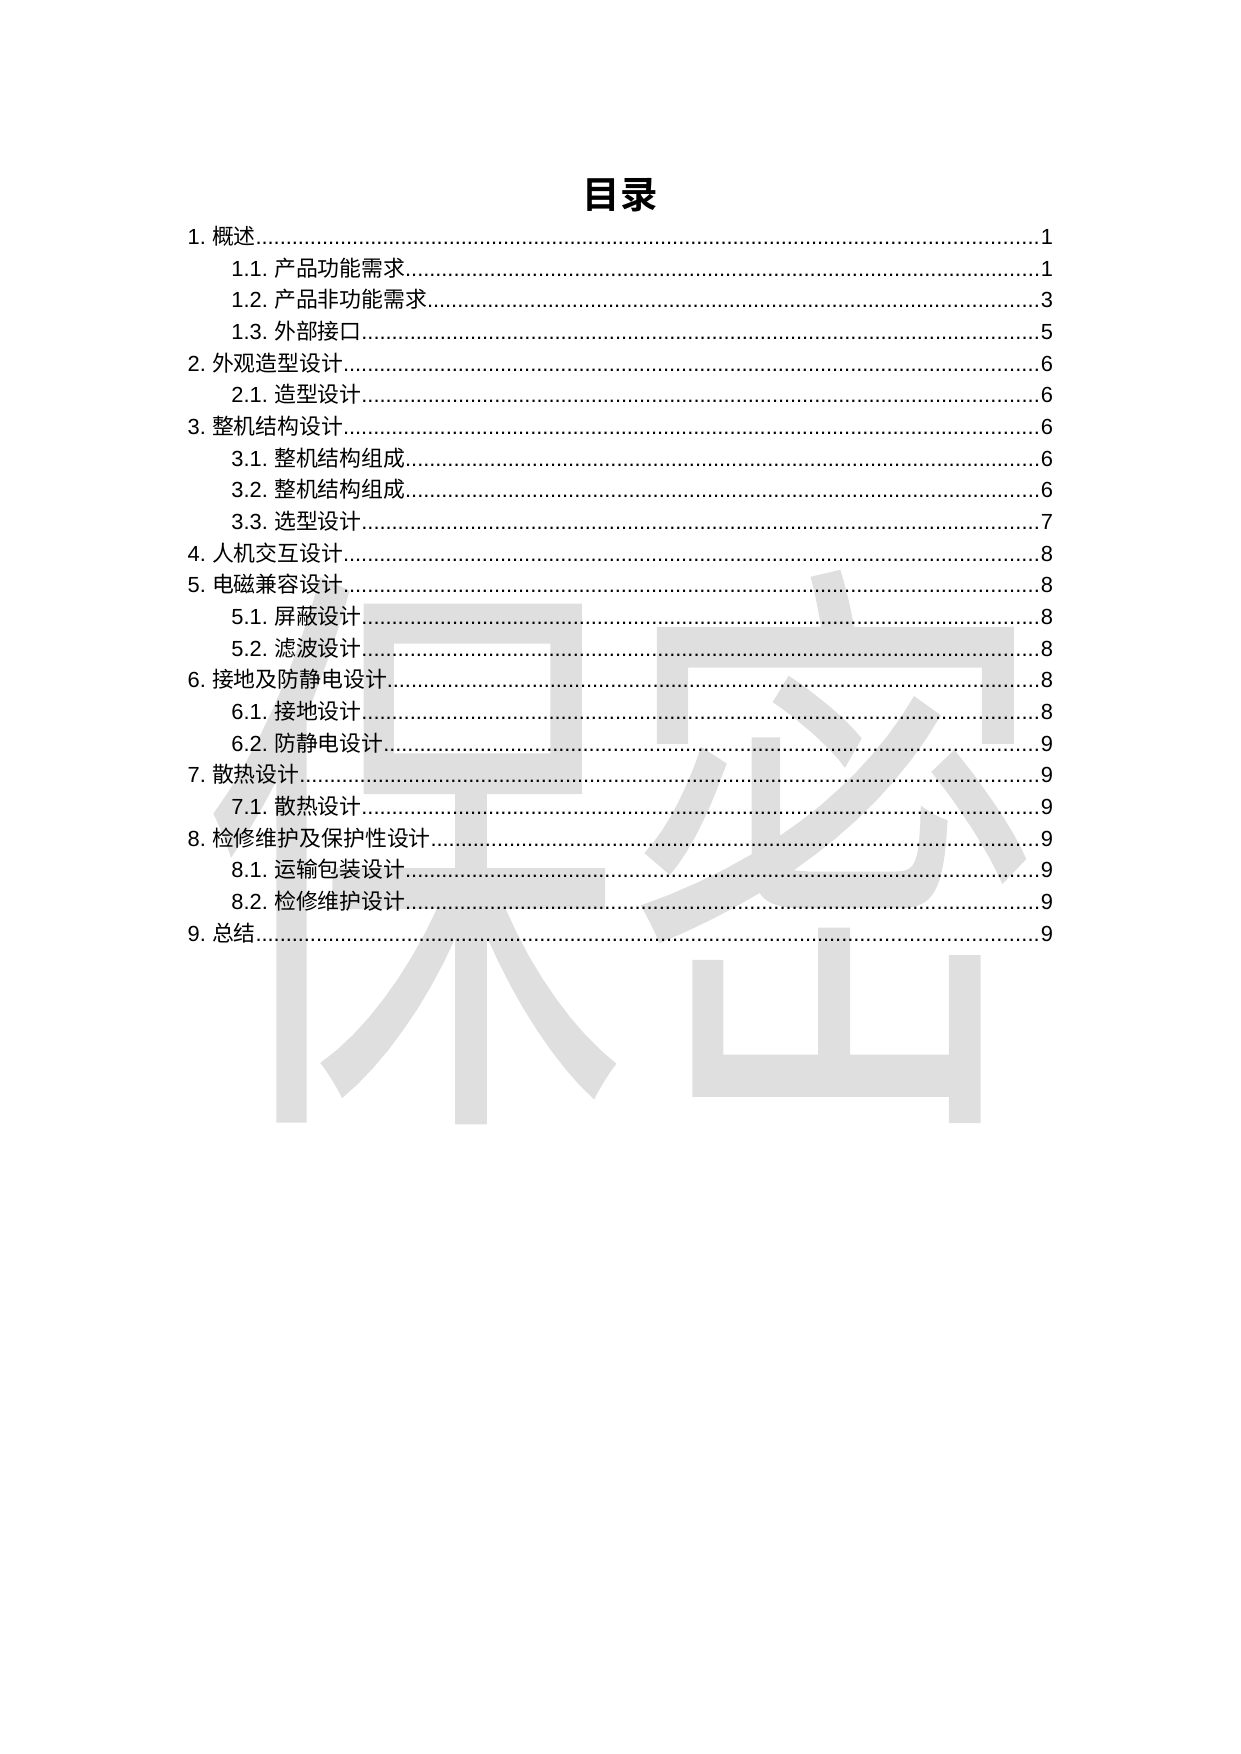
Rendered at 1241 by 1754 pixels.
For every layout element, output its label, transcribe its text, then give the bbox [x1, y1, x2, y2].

text 8.2. 检修维护设计 9 [231, 884, 1053, 916]
text 8.1. 运输包装设计 9 [231, 852, 1053, 884]
text 1. 概述 1 [187, 219, 1053, 251]
text 6. 接地及防静电设计 8 [187, 662, 1053, 694]
text 3.3. 选型设计 7 [231, 504, 1053, 536]
text 7. 散热设计 9 [187, 757, 1053, 789]
text 2. 外观造型设计 6 [187, 346, 1053, 377]
text 3.2. 整机结构组成 6 [231, 472, 1053, 504]
text 5.1. 屏蔽设计 8 [231, 599, 1053, 631]
text 1.2. 产品非功能需求 3 [231, 282, 1053, 314]
text 目录 [187, 165, 1053, 219]
text 7.1. 散热设计 9 [231, 789, 1053, 821]
text 6.2. 防静电设计 9 [231, 726, 1053, 757]
text 8. 检修维护及保护性设计 9 [187, 821, 1053, 852]
text 5.2. 滤波设计 8 [231, 631, 1053, 662]
text 5. 电磁兼容设计 8 [187, 567, 1053, 599]
text 1.1. 产品功能需求 1 [231, 251, 1053, 282]
text 4. 人机交互设计 8 [187, 536, 1053, 567]
text 3. 整机结构设计 6 [187, 409, 1053, 441]
text 6.1. 接地设计 8 [231, 694, 1053, 726]
text 1.3. 外部接口 5 [231, 314, 1053, 346]
text 9. 总结 9 [187, 916, 1053, 947]
text 3.1. 整机结构组成 6 [231, 441, 1053, 472]
text 2.1. 造型设计 6 [231, 377, 1053, 409]
